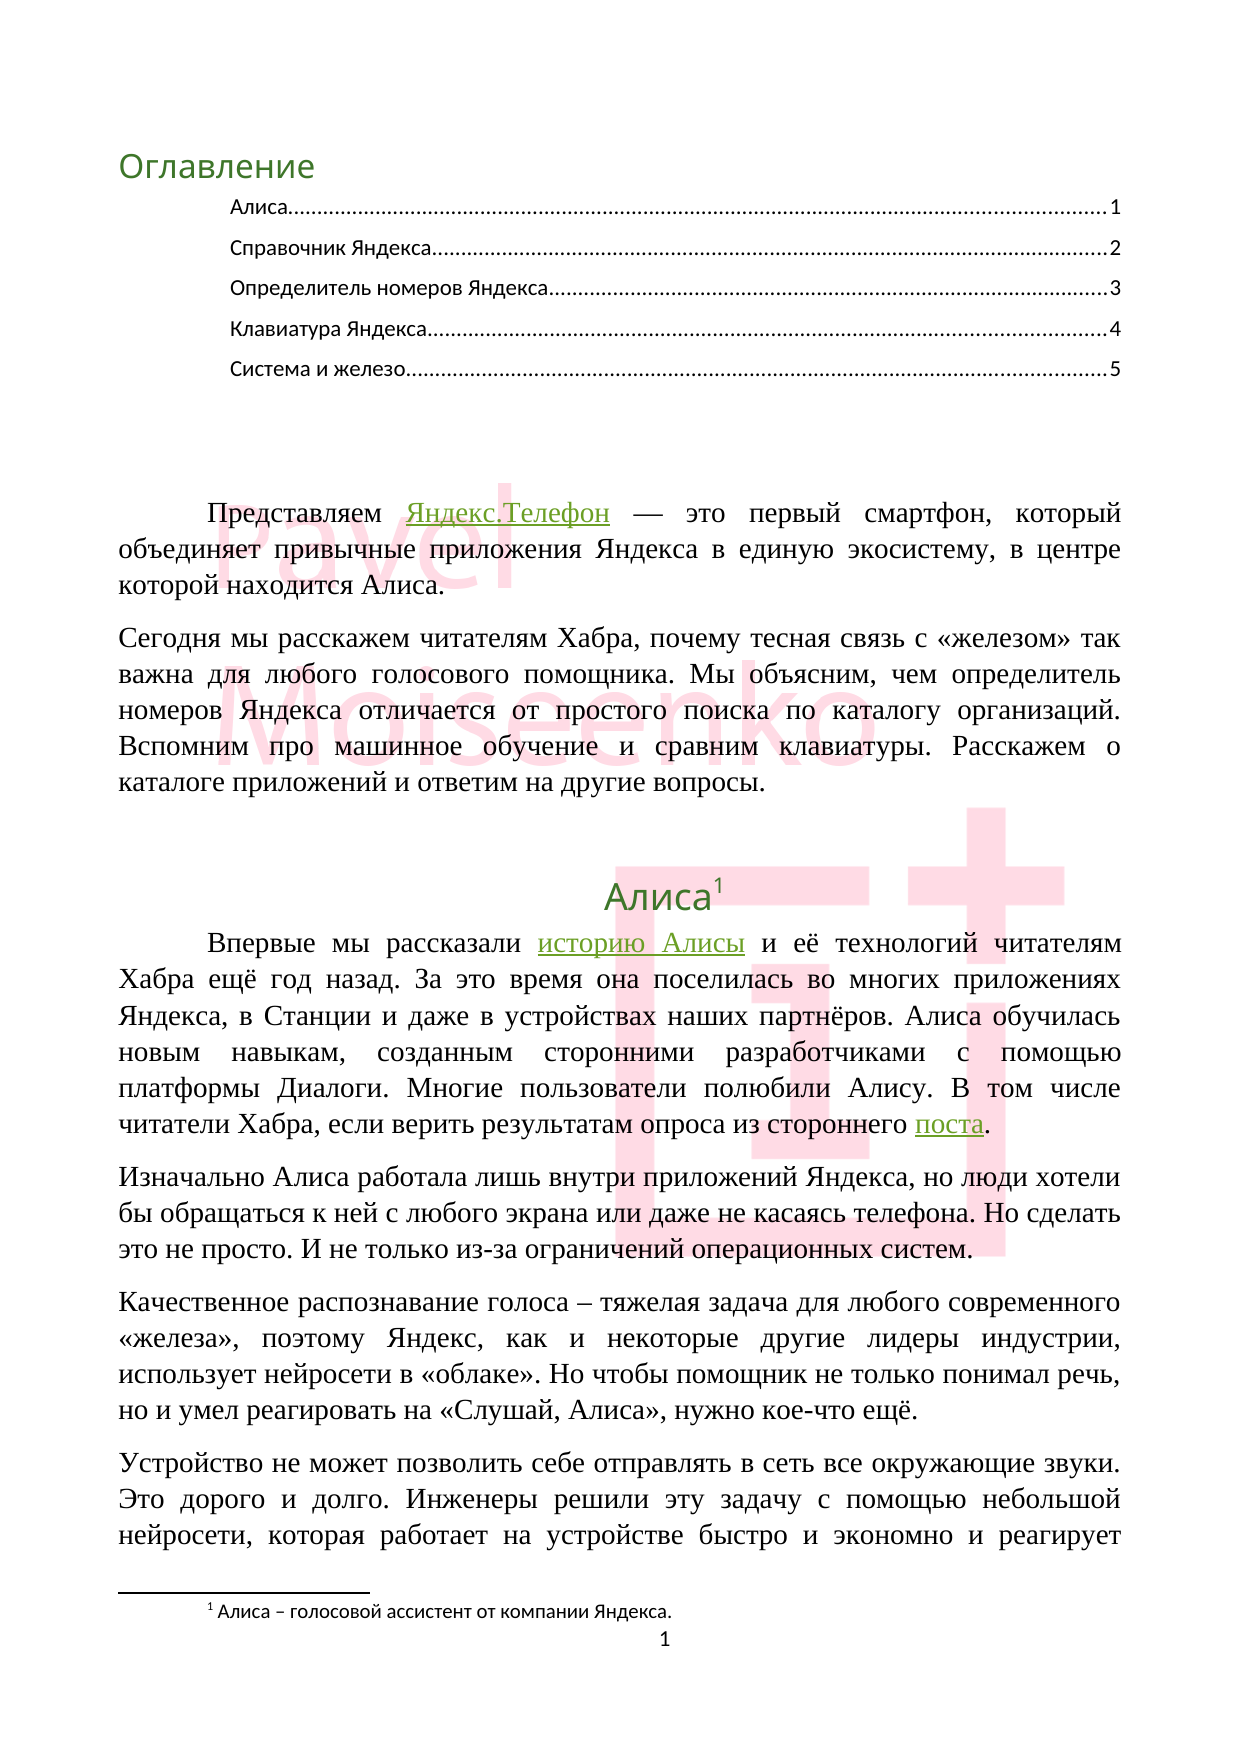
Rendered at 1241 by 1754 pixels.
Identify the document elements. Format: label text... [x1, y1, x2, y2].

subtitle Алиса [118, 870, 1122, 921]
text Впервые мы рассказали историю Алисы и её технологий читателям Хабра ещё год назад. За это время она поселилась во многих приложениях Яндекса, в Станции и даже в устройствах наших партнёров. Алиса обучилась новым навыкам, созданным сторонними разработчиками с помощью платформы Диалоги. Многие пользователи полюбили Алису. В том числе читатели Хабра, если верить результатам опроса из стороннего поста. [118, 925, 1122, 1139]
text Представляем Яндекс.Телефон — это первый смартфон, который объединяет привычные приложения Яндекса в единую экосистему, в центре которой находится Алиса. [118, 495, 1122, 601]
text Сегодня мы расскажем читателям Хабра, почему тесная связь с «железом» так важна для любого голосового помощника. Мы объясним, чем определитель номеров Яндекса отличается от простого поиска по каталогу организаций. Вспомним про машинное обучение и сравним клавиатуры. Расскажем о каталоге приложений и ответим на другие вопросы. [118, 620, 1122, 798]
text Качественное распознавание голоса – тяжелая задача для любого современного «железа», поэтому Яндекс, как и некоторые другие лидеры индустрии, использует нейросети в «облаке». Но чтобы помощник не только понимал речь, но и умел реагировать на «Слушай, Алиса», нужно кое-что ещё. [118, 1284, 1122, 1426]
text Изначально Алиса работала лишь внутри приложений Яндекса, но люди хотели бы обращаться к ней с любого экрана или даже не касаясь телефона. Но сделать это не просто. И не только из-за ограничений операционных систем. [118, 1159, 1122, 1265]
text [118, 1445, 1122, 1551]
